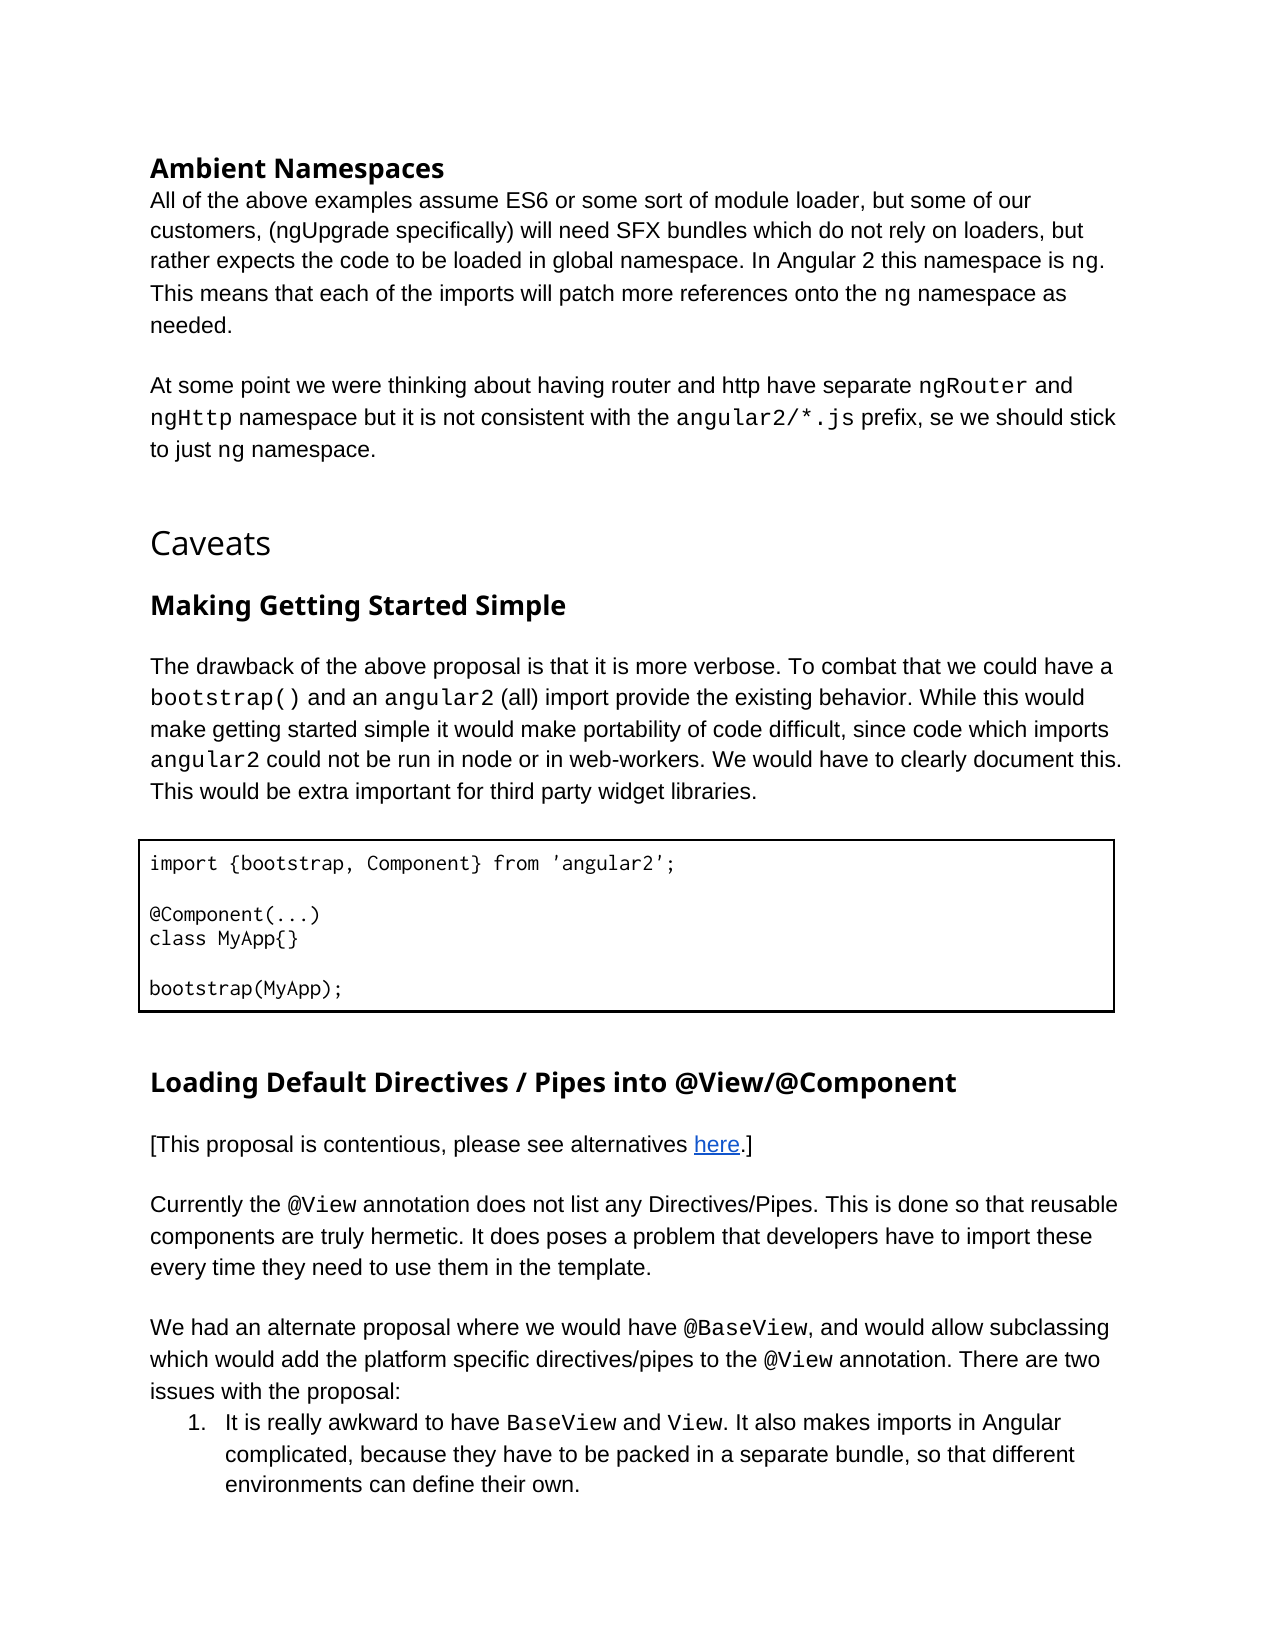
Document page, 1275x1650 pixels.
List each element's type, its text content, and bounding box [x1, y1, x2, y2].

subtitle Loading Default Directives / Pipes into @View/@Component [150, 1063, 1125, 1100]
table_header import {bootstrap, Component} from 'angular2'; @Component(...) class MyApp{} bootstrap(MyApp); [140, 841, 1113, 1010]
text All of the above examples assume ES6 or some sort of module loader, but some of our customers, (ngUpgrade specifically) will need SFX bundles which do not rely on loaders, but rather expects the code to be loaded in global namespace. In Angular 2 this namespace is ng. This means that each of the imports will patch more references onto the ng namespace as needed. [150, 187, 1125, 338]
subtitle Making Getting Started Simple [150, 586, 1125, 623]
text The drawback of the above proposal is that it is more verbose. To combat that we could have a bootstrap() and an angular2 (all) import provide the existing behavior. While this would make getting started simple it would make portability of code difficult, since code which imports angular2 could not be run in node or in web-workers. We would have to clearly document this. This would be extra important for third party widget libraries. [150, 653, 1125, 804]
subtitle Ambient Namespaces [150, 150, 1125, 187]
text Currently the @View annotation does not list any Directives/Pipes. This is done so that reusable components are truly hermetic. It does poses a problem that developers have to import these every time they need to use them in the template. [150, 1191, 1125, 1280]
text At some point we were thinking about having router and http have separate ngRouter and ngHttp namespace but it is not consistent with the angular2/*.js prefix, se we should stick to just ng namespace. [150, 372, 1125, 465]
subtitle Caveats [150, 520, 1125, 565]
list It is really awkward to have BaseView and View. It also makes imports in Angular complicated, because they have to be packed in a separate bundle, so that different environments can define their own. [187, 1408, 1125, 1497]
text We had an alternate proposal where we would have @BaseView, and would allow subclassing which would add the platform specific directives/pipes to the @View annotation. There are two issues with the proposal: [150, 1314, 1125, 1404]
text [This proposal is contentious, please see alternatives here.] [150, 1131, 1125, 1157]
